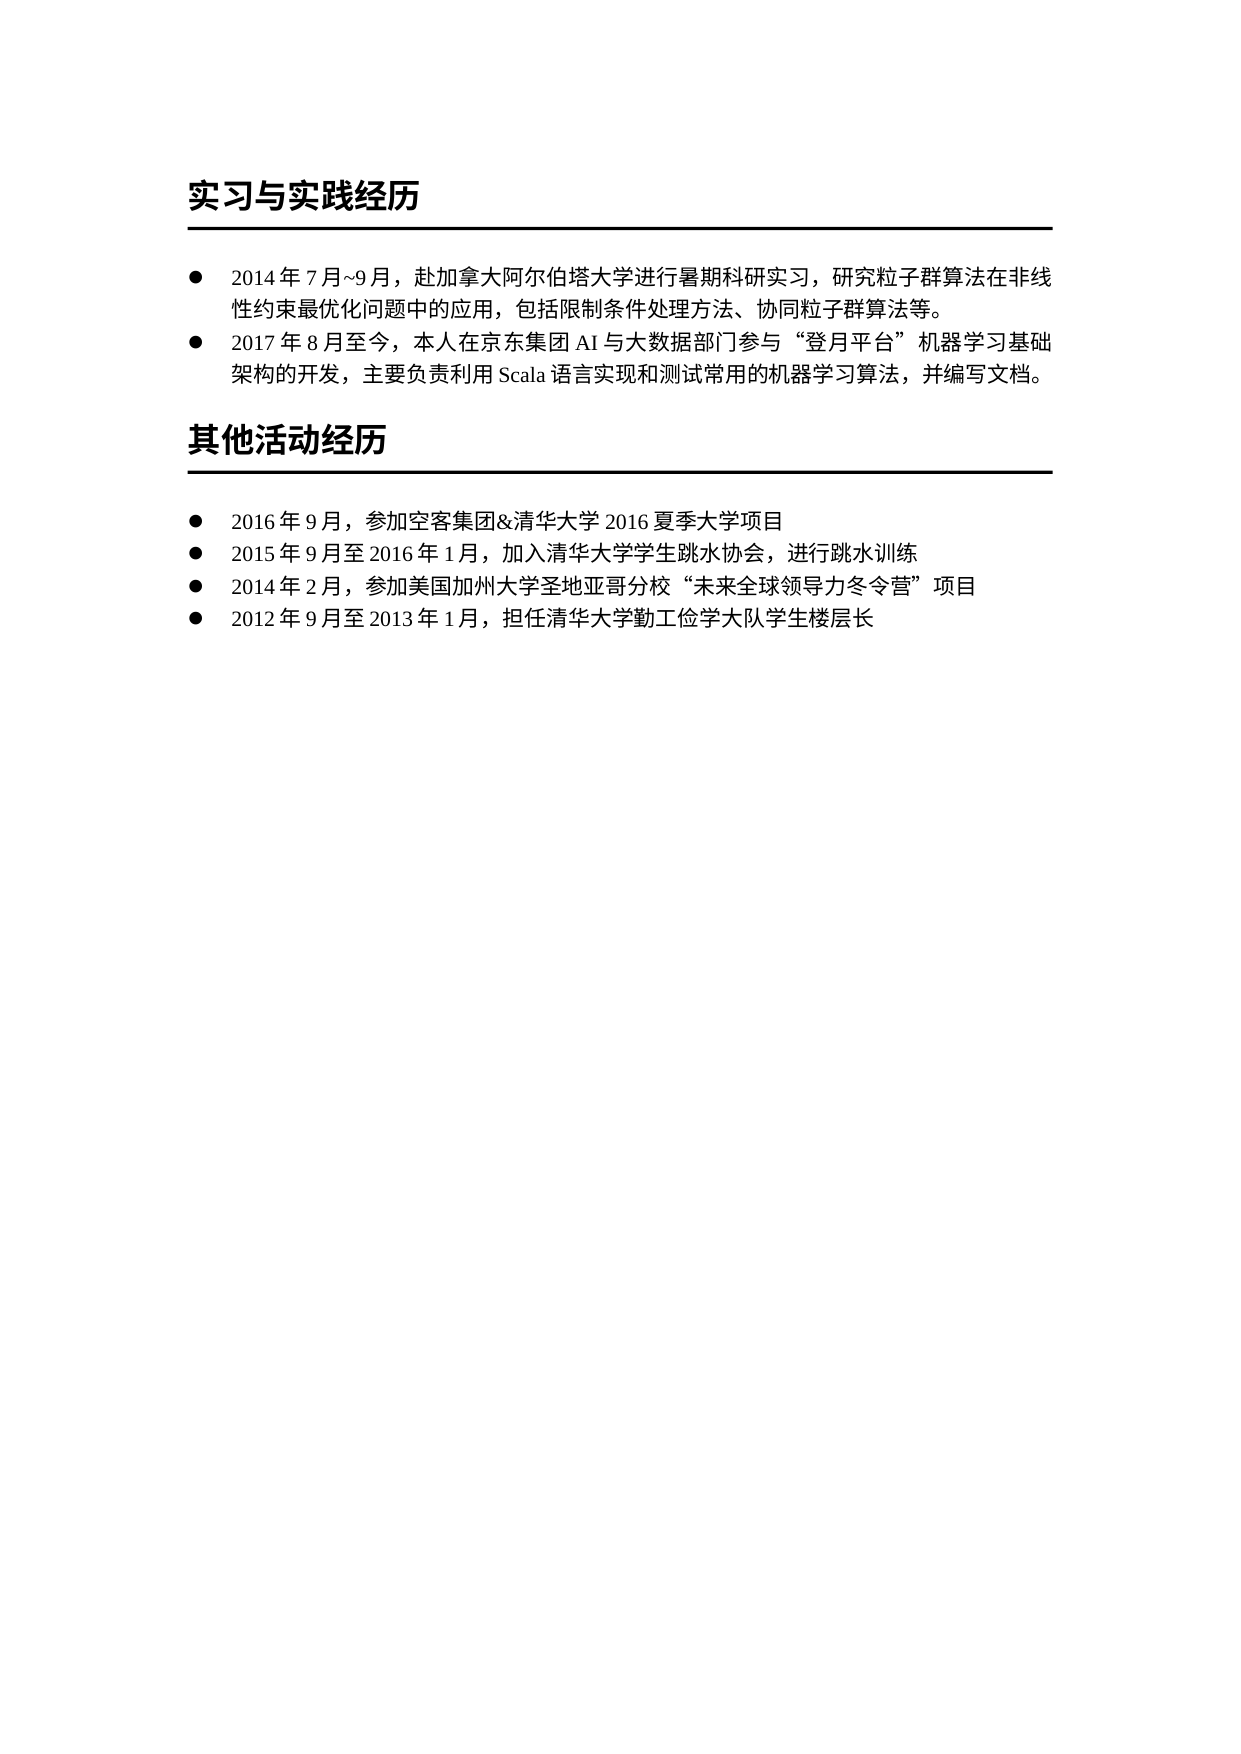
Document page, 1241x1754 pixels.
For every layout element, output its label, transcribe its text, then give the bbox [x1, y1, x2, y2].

list 2014年7月~9月，赴加拿大阿尔伯塔大学进行暑期科研实习，研究粒子群算法在非线性约束最优化问题中的应用，包括限制条件处理方法、协同粒子群算法等。 [187, 259, 1053, 324]
text 其他活动经历 [187, 406, 1053, 470]
list 2015年9月至2016年1月，加入清华大学学生跳水协会，进行跳水训练 [187, 536, 1053, 568]
list 2012年9月至2013年1月，担任清华大学勤工俭学大队学生楼层长 [187, 601, 1053, 633]
list 2016年9月，参加空客集团&清华大学2016夏季大学项目 [187, 503, 1053, 536]
text 实习与实践经历 [187, 162, 1053, 226]
list 2014年2月，参加美国加州大学圣地亚哥分校“未来全球领导力冬令营”项目 [187, 568, 1053, 601]
list 2017年8月至今，本人在京东集团AI与大数据部门参与“登月平台”机器学习基础架构的开发，主要负责利用Scala语言实现和测试常用的机器学习算法，并编写文档。 [187, 324, 1053, 389]
